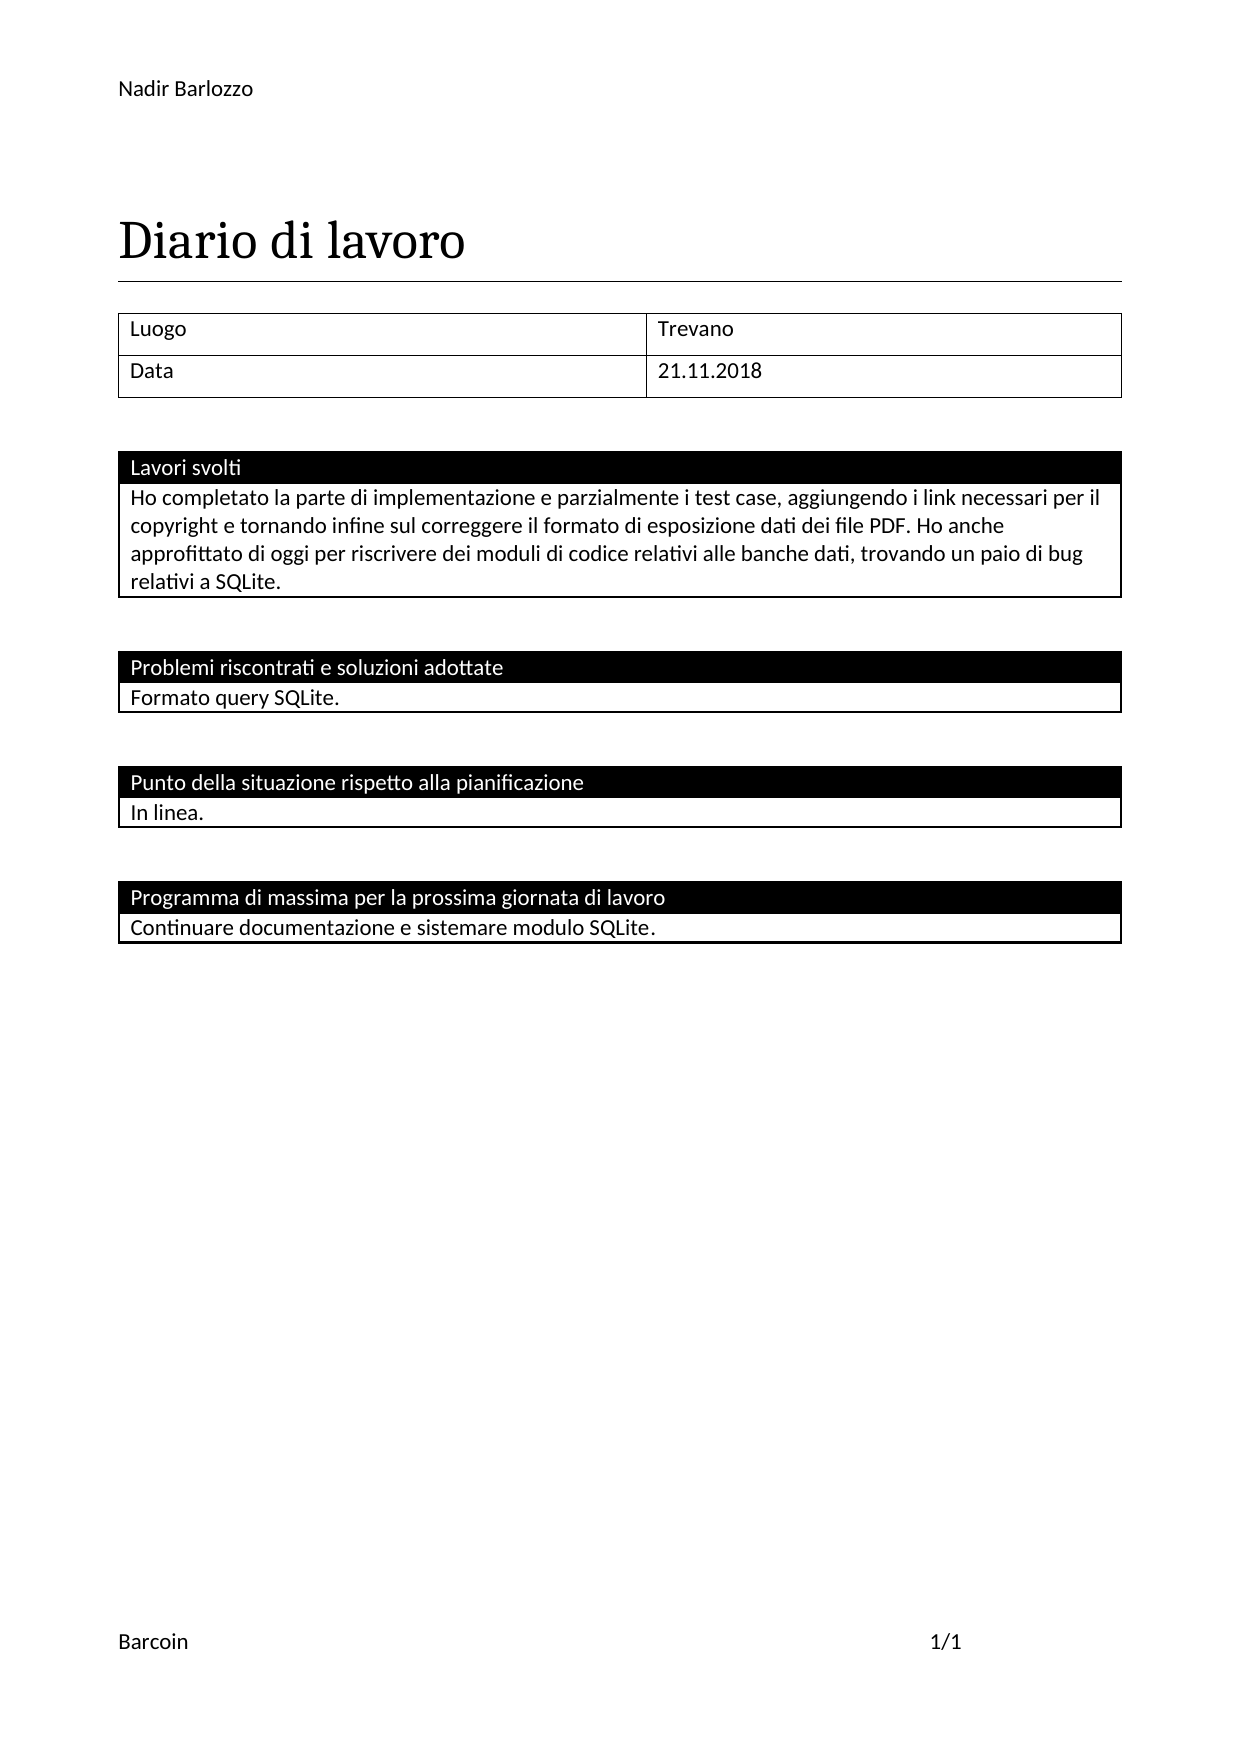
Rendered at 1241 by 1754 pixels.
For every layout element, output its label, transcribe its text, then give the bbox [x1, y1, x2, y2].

table_cell Data [119, 356, 646, 397]
title Diario di lavoro [118, 210, 1122, 281]
table_cell Ho completato la parte di implementazione e parzialmente i test case, aggiungendo i link necessari per il copyright e tornando infine sul correggere il formato di esposizione dati dei file PDF. Ho anche approfittato di oggi per riscrivere dei moduli di codice relativi alle banche dati, trovando un paio di bug relativi a SQLite. [120, 484, 1120, 596]
table_header Problemi riscontrati e soluzioni adottate [120, 653, 1120, 681]
table_cell 21.11.2018 [647, 356, 1121, 397]
table_header Trevano [647, 314, 1121, 355]
table_cell Continuare documentazione e sistemare modulo SQLite. [120, 914, 1120, 941]
table_header Lavori svolti [120, 453, 1120, 481]
table_header Punto della situazione rispetto alla pianificazione [120, 768, 1120, 796]
table_header Luogo [119, 314, 646, 355]
table_cell In linea. [120, 798, 1120, 826]
table_header Programma di massima per la prossima giornata di lavoro [120, 883, 1120, 911]
table_cell Formato query SQLite. [120, 683, 1120, 711]
